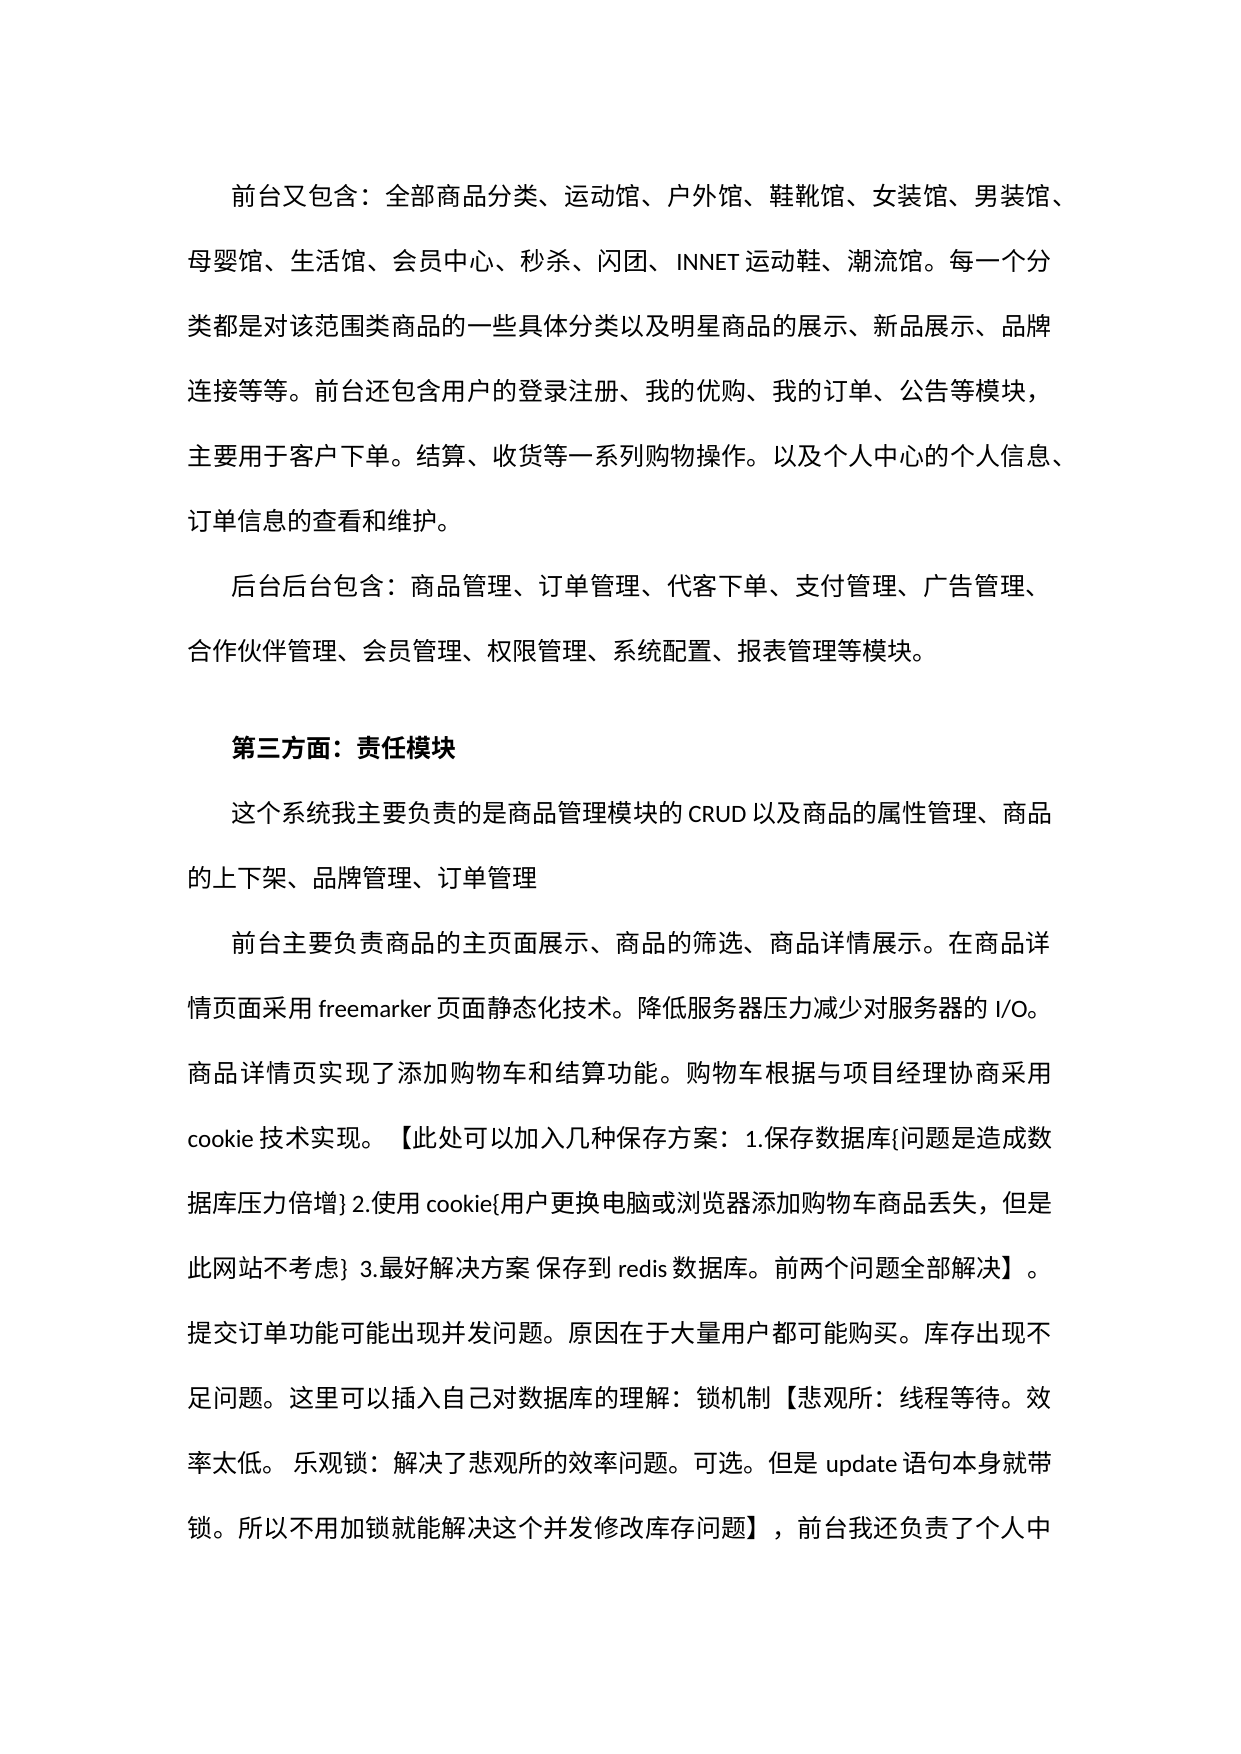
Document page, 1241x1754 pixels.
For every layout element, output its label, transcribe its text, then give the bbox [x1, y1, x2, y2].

text 前台又包含：全部商品分类、运动馆、户外馆、鞋靴馆、女装馆、男装馆、母婴馆、生活馆、会员中心、秒杀、闪团、INNET运动鞋、潮流馆。每一个分类都是对该范围类商品的一些具体分类以及明星商品的展示、新品展示、品牌连接等等。前台还包含用户的登录注册、我的优购、我的订单、公告等模块，主要用于客户下单。结算、收货等一系列购物操作。以及个人中心的个人信息、订单信息的查看和维护。 [187, 162, 1053, 552]
text 后台后台包含：商品管理、订单管理、代客下单、支付管理、广告管理、合作伙伴管理、会员管理、权限管理、系统配置、报表管理等模块。 [187, 552, 1053, 682]
text 这个系统我主要负责的是商品管理模块的CRUD以及商品的属性管理、商品的上下架、品牌管理、订单管理 [187, 779, 1053, 909]
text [187, 909, 1053, 1559]
text 第三方面：责任模块 [187, 714, 1053, 779]
